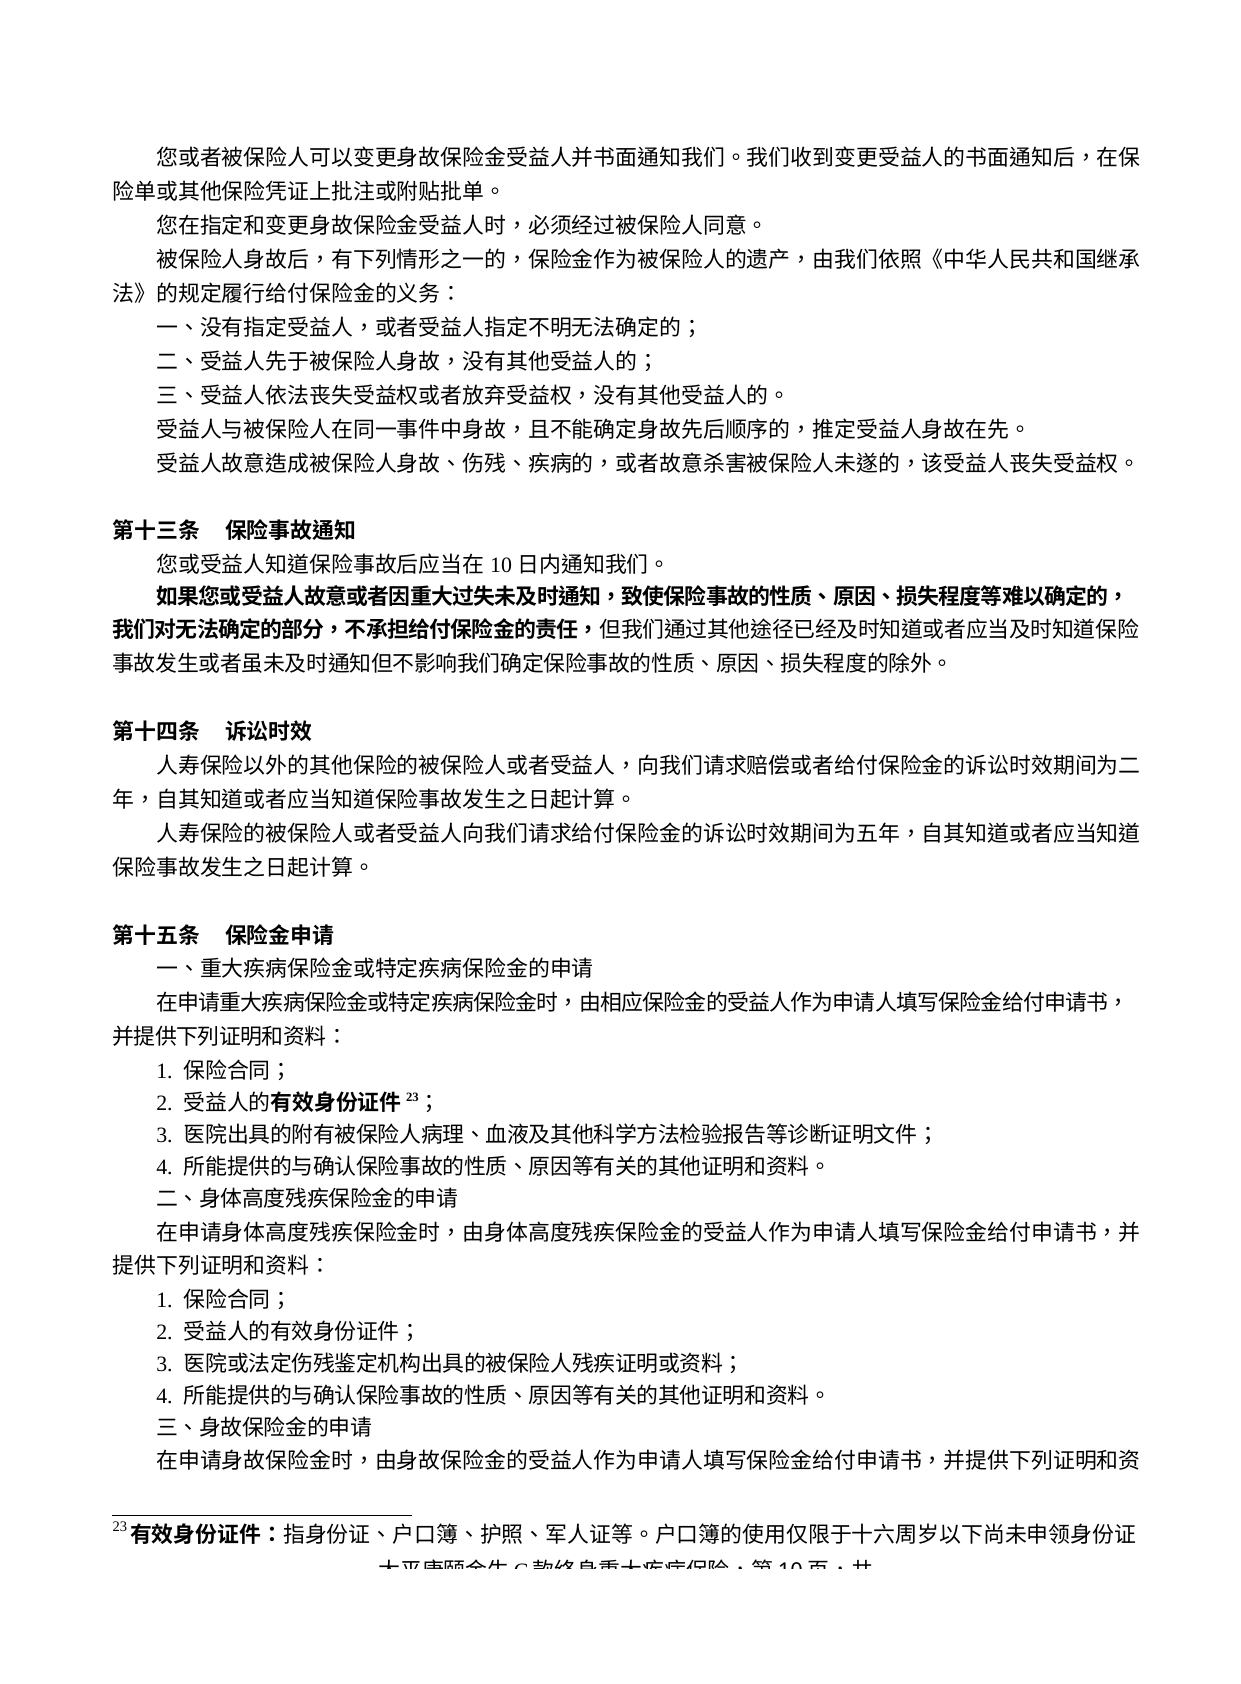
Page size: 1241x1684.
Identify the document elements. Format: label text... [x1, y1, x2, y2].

text 受益人与被保险人在同一事件中身故，且不能确定身故先后顺序的，推定受益人身故在先。 [156, 414, 1167, 444]
list 所能提供的与确认保险事故的性质、原因等有关的其他证明和资料。二、身体高度残疾保险金的申请 [156, 1151, 840, 1212]
text 受益人故意造成被保险人身故、伤残、疾病的，或者故意杀害被保险人未遂的，该受益人丧失受益权。 [156, 448, 1167, 477]
text 被保险人身故后，有下列情形之一的，保险金作为被保险人的遗产，由我们依照《中华人民共和国继承法》的规定履行给付保险金的义务： [112, 244, 1144, 307]
text 在申请身故保险金时，由身故保险金的受益人作为申请人填写保险金给付申请书，并提供下列证明和资 [156, 1446, 1167, 1475]
text 一、没有指定受益人，或者受益人指定不明无法确定的； 二、受益人先于被保险人身故，没有其他受益人的； [156, 312, 704, 376]
text 在申请身体高度残疾保险金时，由身体高度残疾保险金的受益人作为申请人填写保险金给付申请书，并提供下列证明和资料： [112, 1216, 1144, 1280]
text 您在指定和变更身故保险金受益人时，必须经过被保险人同意。 [156, 210, 1167, 240]
text 人寿保险的被保险人或者受益人向我们请求给付保险金的诉讼时效期间为五年，自其知道或者应当知道保险事故发生之日起计算。 [112, 818, 1144, 881]
text 23有效身份证件：指身份证、户口簿、护照、军人证等。户口簿的使用仅限于十六周岁以下尚未申领身份证 [112, 1512, 1167, 1549]
text 如果您或受益人故意或者因重大过失未及时通知，致使保险事故的性质、原因、损失程度等难以确定的， 我们对无法确定的部分，不承担给付保险金的责任，但我们通过其他途径已经及时知道或者应当及时知道保险事故发生或者虽未及时通知但不影响我们确定保险事故的性质、原因、损失程度的除外。 [112, 581, 1155, 678]
list 医院或法定伤残鉴定机构出具的被保险人残疾证明或资料； [156, 1348, 1167, 1378]
subtitle 第十五条 保险金申请 [112, 920, 1167, 949]
text 您或者被保险人可以变更身故保险金受益人并书面通知我们。我们收到变更受益人的书面通知后，在保险单或其他保险凭证上批注或附贴批单。 [112, 142, 1144, 206]
text 人寿保险以外的其他保险的被保险人或者受益人，向我们请求赔偿或者给付保险金的诉讼时效期间为二年，自其知道或者应当知道保险事故发生之日起计算。 [112, 750, 1144, 813]
subtitle 第十三条 保险事故通知 [112, 515, 1167, 545]
list 医院出具的附有被保险人病理、血液及其他科学方法检验报告等诊断证明文件； [156, 1119, 1167, 1149]
subtitle 第十四条 诉讼时效 [112, 716, 1167, 746]
text 您或受益人知道保险事故后应当在 10 日内通知我们。 [156, 549, 1167, 579]
list 受益人的有效身份证件23； [156, 1087, 1167, 1117]
list 保险合同； [156, 1055, 1167, 1085]
text 三、受益人依法丧失受益权或者放弃受益权，没有其他受益人的。 [156, 380, 1167, 410]
list 受益人的有效身份证件； [156, 1316, 1167, 1346]
text 在申请重大疾病保险金或特定疾病保险金时，由相应保险金的受益人作为申请人填写保险金给付申请书， 并提供下列证明和资料： [112, 987, 1156, 1051]
list 保险合同； [156, 1284, 1167, 1314]
list 所能提供的与确认保险事故的性质、原因等有关的其他证明和资料。三、身故保险金的申请 [156, 1380, 840, 1441]
text 一、重大疾病保险金或特定疾病保险金的申请 [156, 953, 1167, 983]
